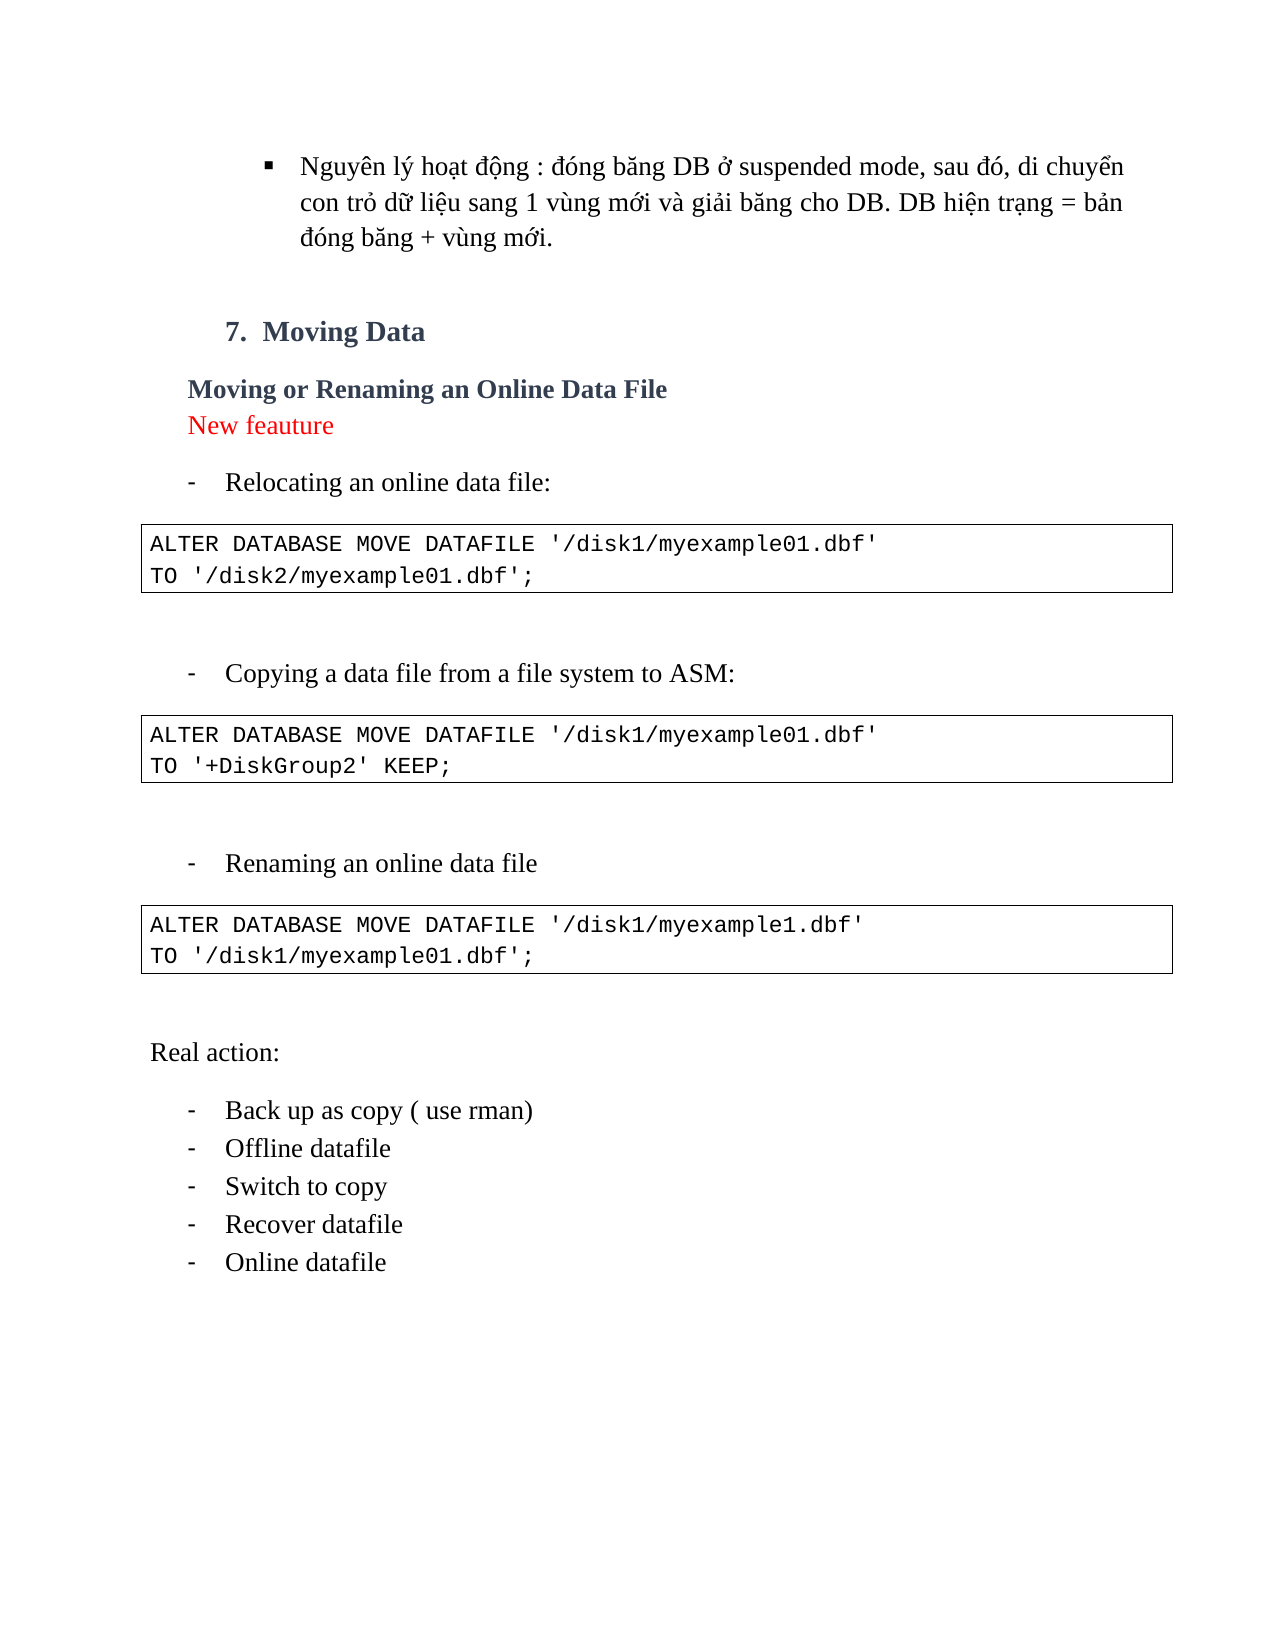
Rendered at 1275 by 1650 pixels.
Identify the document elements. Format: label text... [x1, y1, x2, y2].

list Recover datafile [187, 1207, 1125, 1240]
subtitle Moving or Renaming an Online Data File [150, 373, 1125, 404]
list Offline datafile [187, 1131, 1125, 1164]
list Copying a data file from a file system to ASM: [187, 656, 1125, 689]
subtitle Moving Data [225, 314, 1125, 347]
list Nguyên lý hoạt động : đóng băng DB ở suspended mode, sau đó, di chuyển con trỏ dữ liệu sang 1 vùng mới và giải băng cho DB. DB hiện trạng = bản đóng băng + vùng mới. [262, 150, 1125, 253]
text TO '+DiskGroup2' KEEP; [142, 746, 1172, 782]
text TO '/disk2/myexample01.dbf'; [142, 556, 1172, 592]
list Relocating an online data file: [187, 466, 1125, 498]
list Switch to copy [187, 1169, 1125, 1202]
text ALTER DATABASE MOVE DATAFILE '/disk1/myexample1.dbf' [142, 906, 1172, 936]
text ALTER DATABASE MOVE DATAFILE '/disk1/myexample01.dbf' [142, 525, 1172, 556]
list Back up as copy ( use rman) [187, 1093, 1125, 1126]
text TO '/disk1/myexample01.dbf'; [142, 936, 1172, 973]
list Online datafile [187, 1245, 1125, 1278]
text Real action: [150, 1036, 1125, 1068]
text New feauture [150, 409, 1125, 440]
list Renaming an online data file [187, 846, 1125, 879]
text ALTER DATABASE MOVE DATAFILE '/disk1/myexample01.dbf' [142, 716, 1172, 746]
